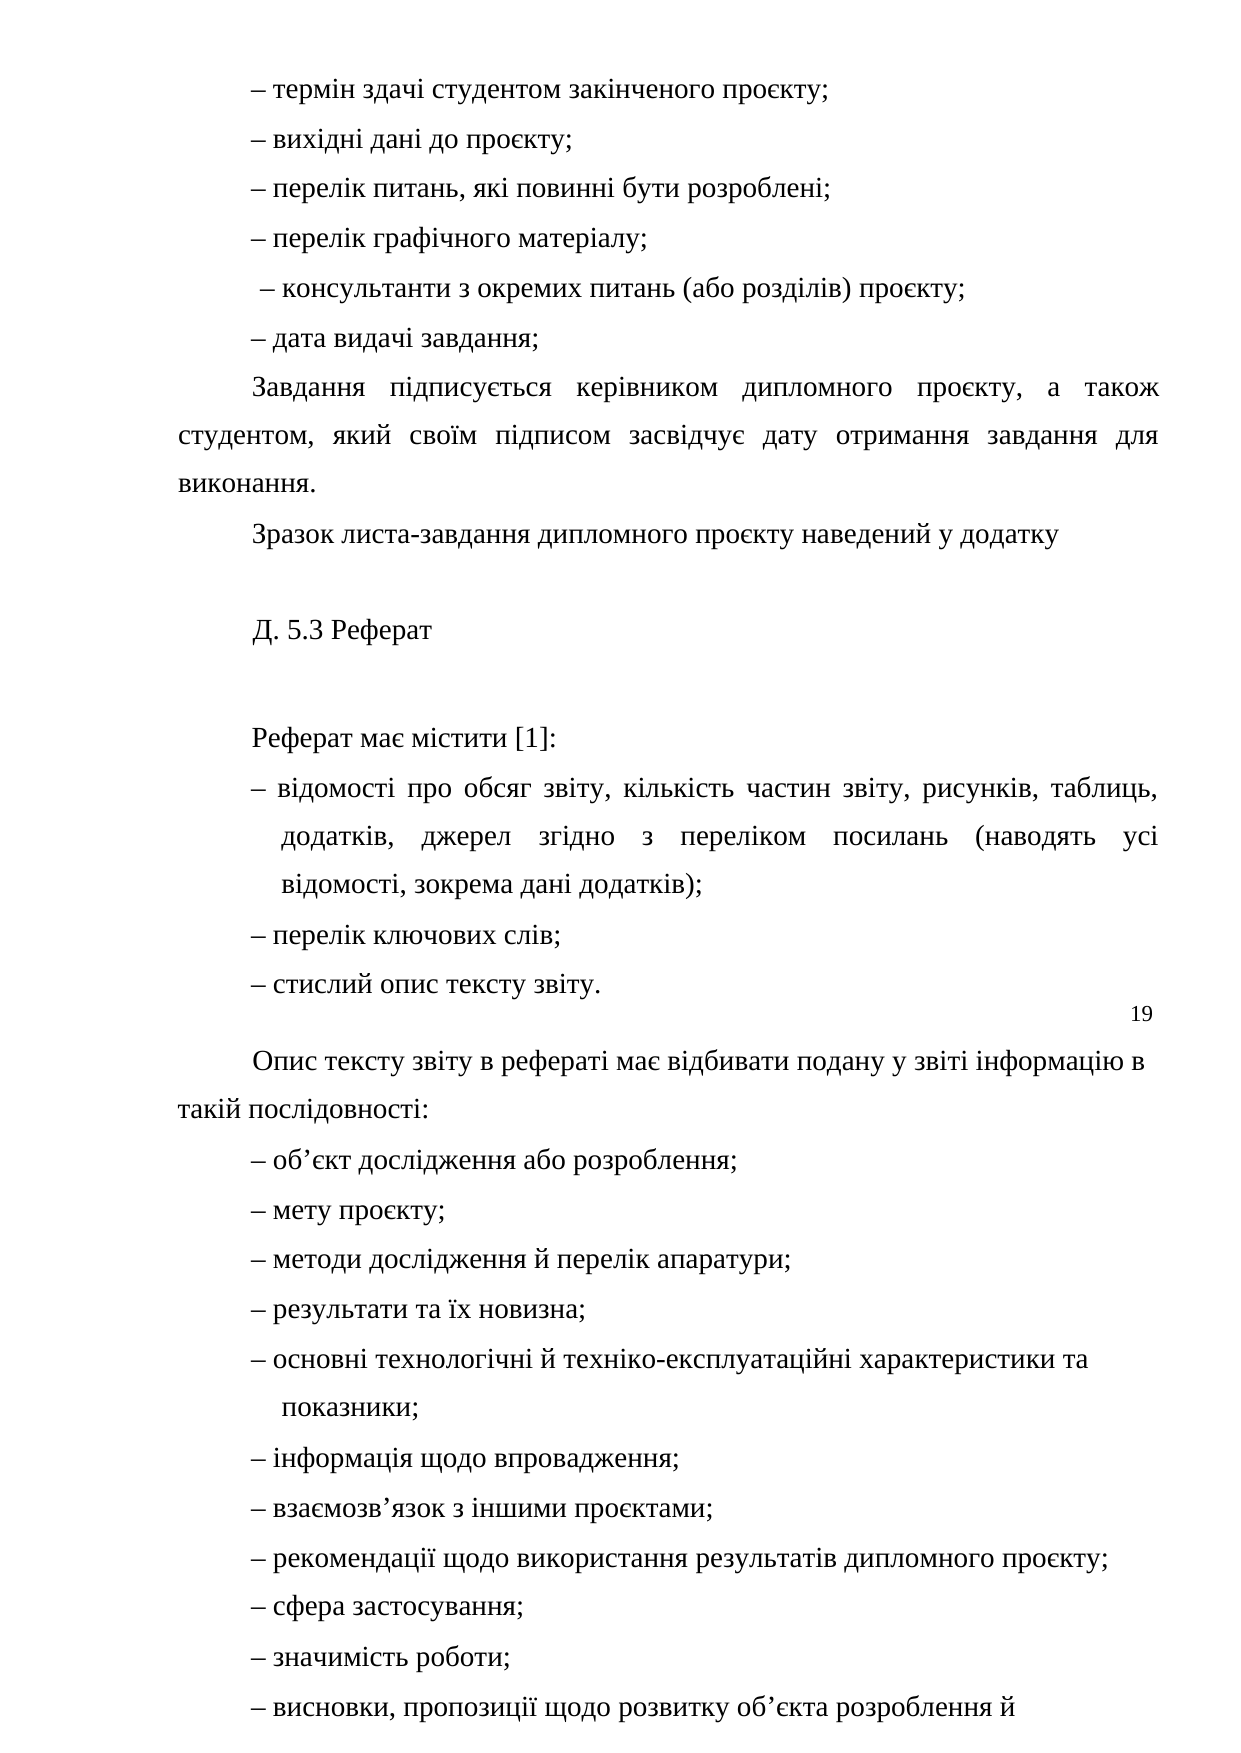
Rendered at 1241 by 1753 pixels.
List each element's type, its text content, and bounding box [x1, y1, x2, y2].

text – рекомендації щодо використання результатів дипломного проєкту; – сфера застосування; [251, 1540, 1118, 1621]
text – стислий опис тексту звіту. [251, 967, 1174, 1000]
text – консультанти з окремих питань (або розділів) проєкту; [0, 270, 966, 304]
text – дата видачі завдання; [251, 320, 1174, 353]
text – результати та їх новизна; [251, 1291, 1174, 1325]
text Опис тексту звіту в рефераті має відбивати подану у звіті інформацію в такій послідовності: [177, 1043, 1152, 1125]
text – термін здачі студентом закінченого проєкту; [251, 71, 1174, 105]
text – взаємозв’язок з іншими проєктами; [251, 1490, 1174, 1524]
text 19 [0, 1000, 1153, 1026]
text – мету проєкту; [251, 1192, 1174, 1226]
text – значимість роботи; [251, 1639, 1174, 1673]
text – відомості про обсяг звіту, кількість частин звіту, рисунків, таблиць, додатків, джерел згідно з переліком посилань (наводять усі відомості, зокрема дані додатків); [251, 770, 1159, 899]
text – основні технологічні й техніко-експлуатаційні характеристики та показники; [251, 1341, 1159, 1422]
text – перелік ключових слів; [251, 917, 1174, 951]
text – перелік графічного матеріалу; [251, 221, 1174, 254]
text – перелік питань, які повинні бути розроблені; [251, 171, 1174, 204]
text Зразок листа-завдання дипломного проєкту наведений у додатку Д. 5.3 Реферат [252, 516, 1094, 646]
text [251, 1689, 1160, 1723]
text – методи дослідження й перелік апаратури; [251, 1242, 1174, 1275]
text – вихідні дані до проєкту; [251, 121, 1174, 154]
text – об’єкт дослідження або розроблення; [251, 1142, 1174, 1176]
text Реферат має містити [1]: [251, 720, 1174, 754]
text – інформація щодо впровадження; [251, 1440, 1174, 1474]
text Завдання підписується керівником дипломного проєкту, а також студентом, який своїм підписом засвідчує дату отримання завдання для виконання. [178, 369, 1160, 499]
